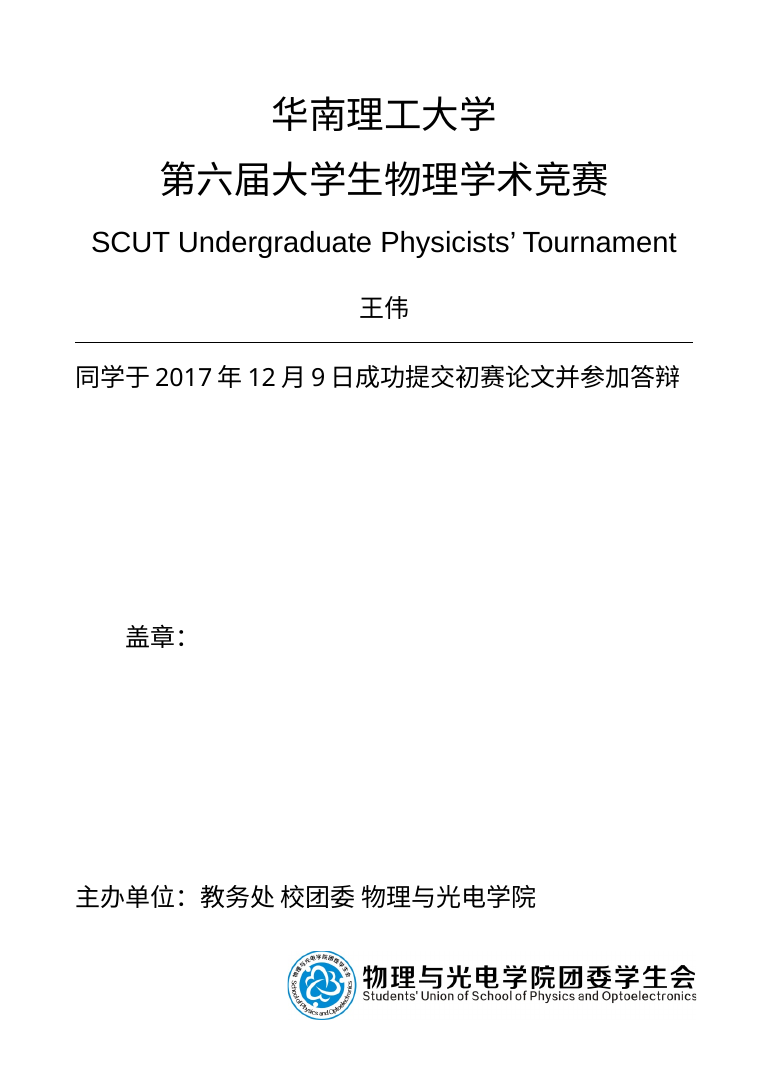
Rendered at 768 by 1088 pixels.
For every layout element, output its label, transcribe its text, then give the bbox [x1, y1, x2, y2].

text 同学于2017年12月9日成功提交初赛论文并参加答辩 [75, 343, 693, 408]
text 华南理工大学 [75, 79, 693, 144]
text SCUT Undergraduate Physicists’ Tournament [75, 209, 693, 274]
text 第六届大学生物理学术竞赛 [75, 144, 693, 209]
text 主办单位：教务处 校团委 物理与光电学院 [75, 863, 693, 928]
text 盖章： [75, 603, 693, 668]
picture [287, 951, 697, 1020]
text 王伟 [75, 274, 693, 342]
